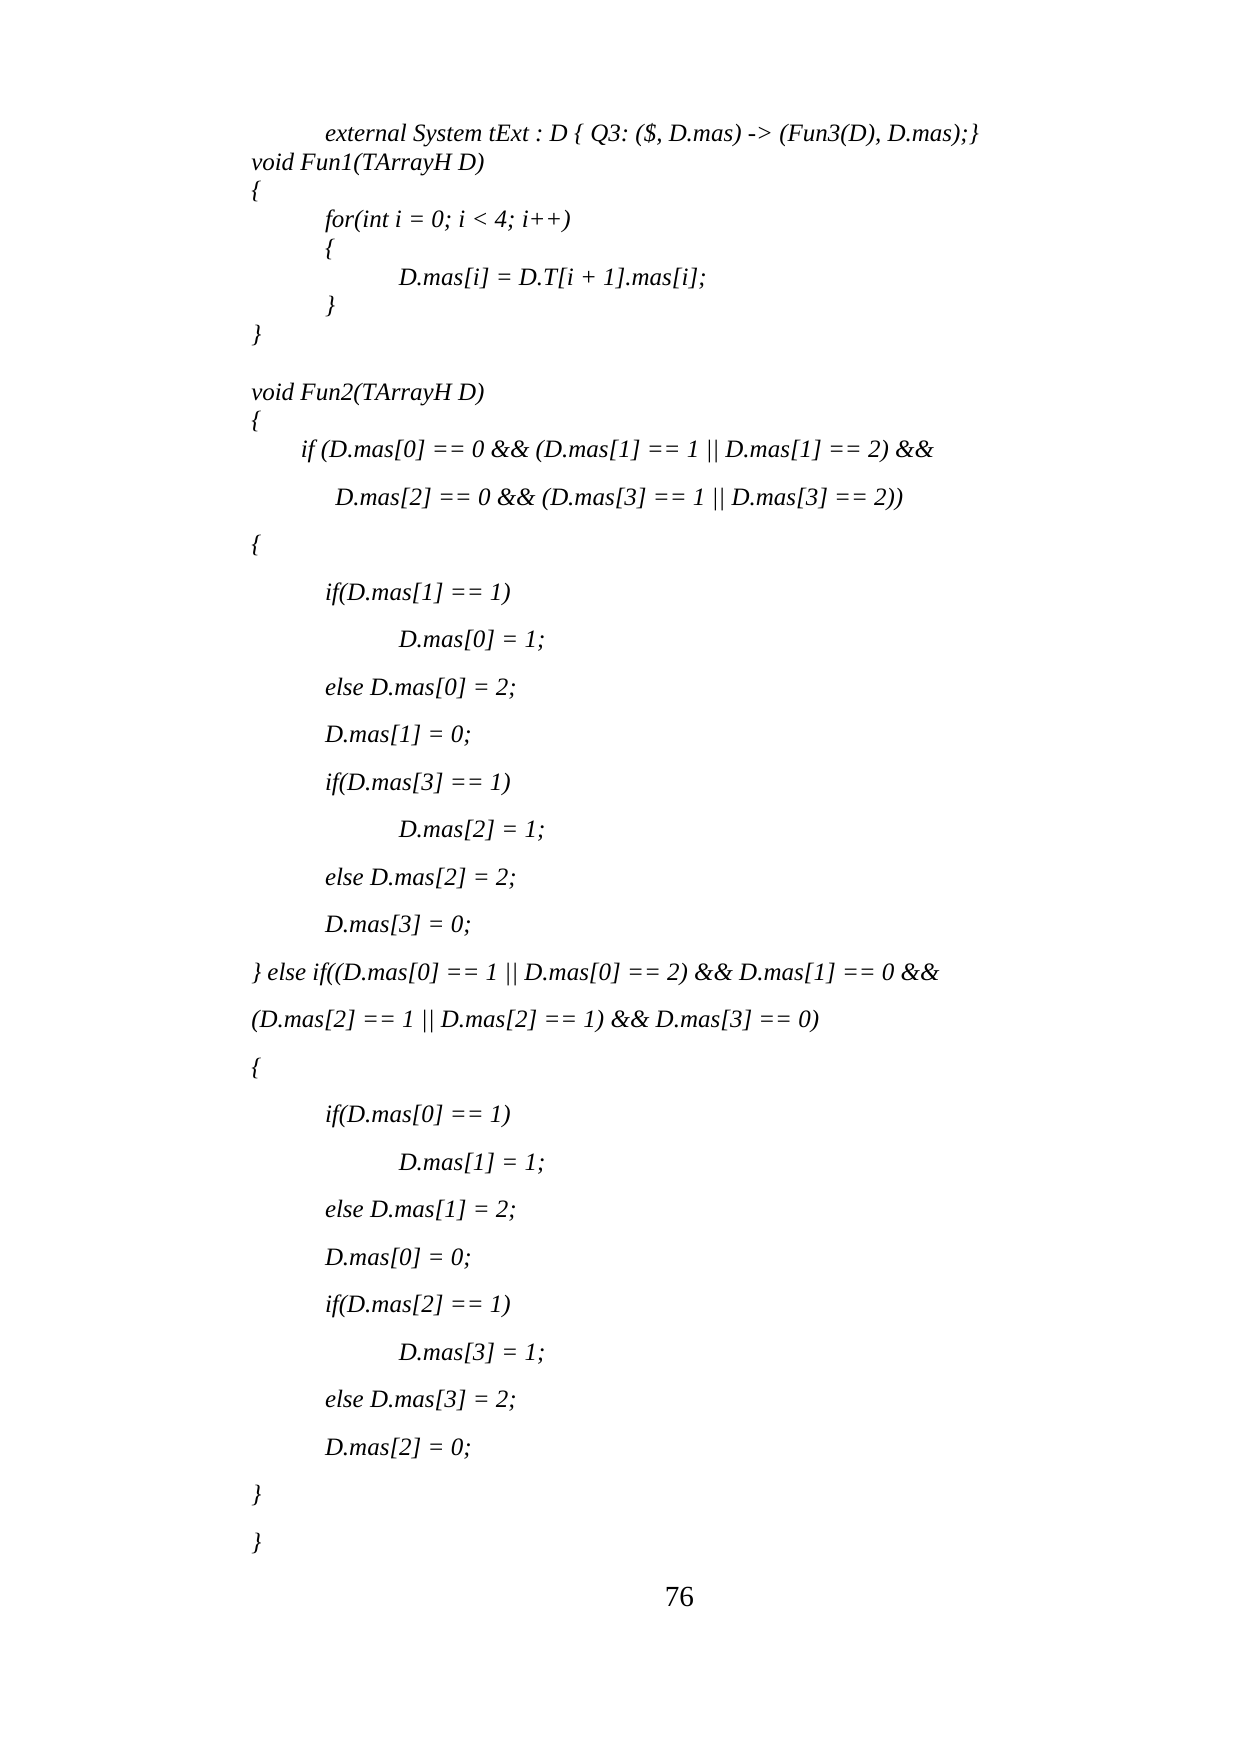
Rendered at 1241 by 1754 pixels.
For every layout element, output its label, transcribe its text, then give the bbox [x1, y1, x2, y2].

text } else if((D.mas[0] == 1 || D.mas[0] == 2) && D.mas[1] == 0 && [177, 957, 1181, 986]
text D.mas[0] = 0; [251, 1242, 1181, 1271]
text if(D.mas[2] == 1) [251, 1289, 1181, 1318]
text D.mas[1] = 1; [325, 1147, 1181, 1176]
text } [251, 1479, 1181, 1508]
text void Fun2(TArrayH D) [251, 377, 1181, 406]
text { [251, 1052, 1181, 1081]
text D.mas[3] = 1; [325, 1337, 1181, 1366]
text if (D.mas[0] == 0 && (D.mas[1] == 1 || D.mas[1] == 2) && [251, 434, 1181, 463]
text D.mas[2] = 0; [251, 1432, 1181, 1461]
text } [251, 319, 1181, 348]
text else D.mas[0] = 2; [251, 672, 1181, 701]
text { [251, 176, 1181, 204]
text D.mas[0] = 1; [325, 624, 1181, 653]
text } [251, 291, 1181, 319]
text D.mas[i] = D.T[i + 1].mas[i]; [325, 262, 1181, 291]
text for(int i = 0; i < 4; i++) [251, 204, 1181, 233]
text (D.mas[2] == 1 || D.mas[2] == 1) && D.mas[3] == 0) [251, 1004, 1181, 1033]
text D.mas[1] = 0; [251, 719, 1181, 748]
text { [251, 529, 1181, 558]
text if(D.mas[1] == 1) [251, 577, 1181, 606]
text D.mas[2] == 0 && (D.mas[3] == 1 || D.mas[3] == 2)) [251, 482, 1181, 511]
text D.mas[3] = 0; [251, 909, 1181, 938]
text } [251, 1527, 1181, 1556]
text { [251, 233, 1181, 262]
text external System tExt : D { Q3: ($, D.mas) -> (Fun3(D), D.mas);} [251, 118, 1181, 147]
text { [251, 406, 1181, 434]
text if(D.mas[3] == 1) [251, 767, 1181, 796]
text void Fun1(TArrayH D) [251, 147, 1181, 176]
text else D.mas[2] = 2; [251, 862, 1181, 891]
text else D.mas[3] = 2; [251, 1384, 1181, 1413]
text else D.mas[1] = 2; [251, 1194, 1181, 1223]
text if(D.mas[0] == 1) [251, 1099, 1181, 1128]
text D.mas[2] = 1; [325, 814, 1181, 843]
